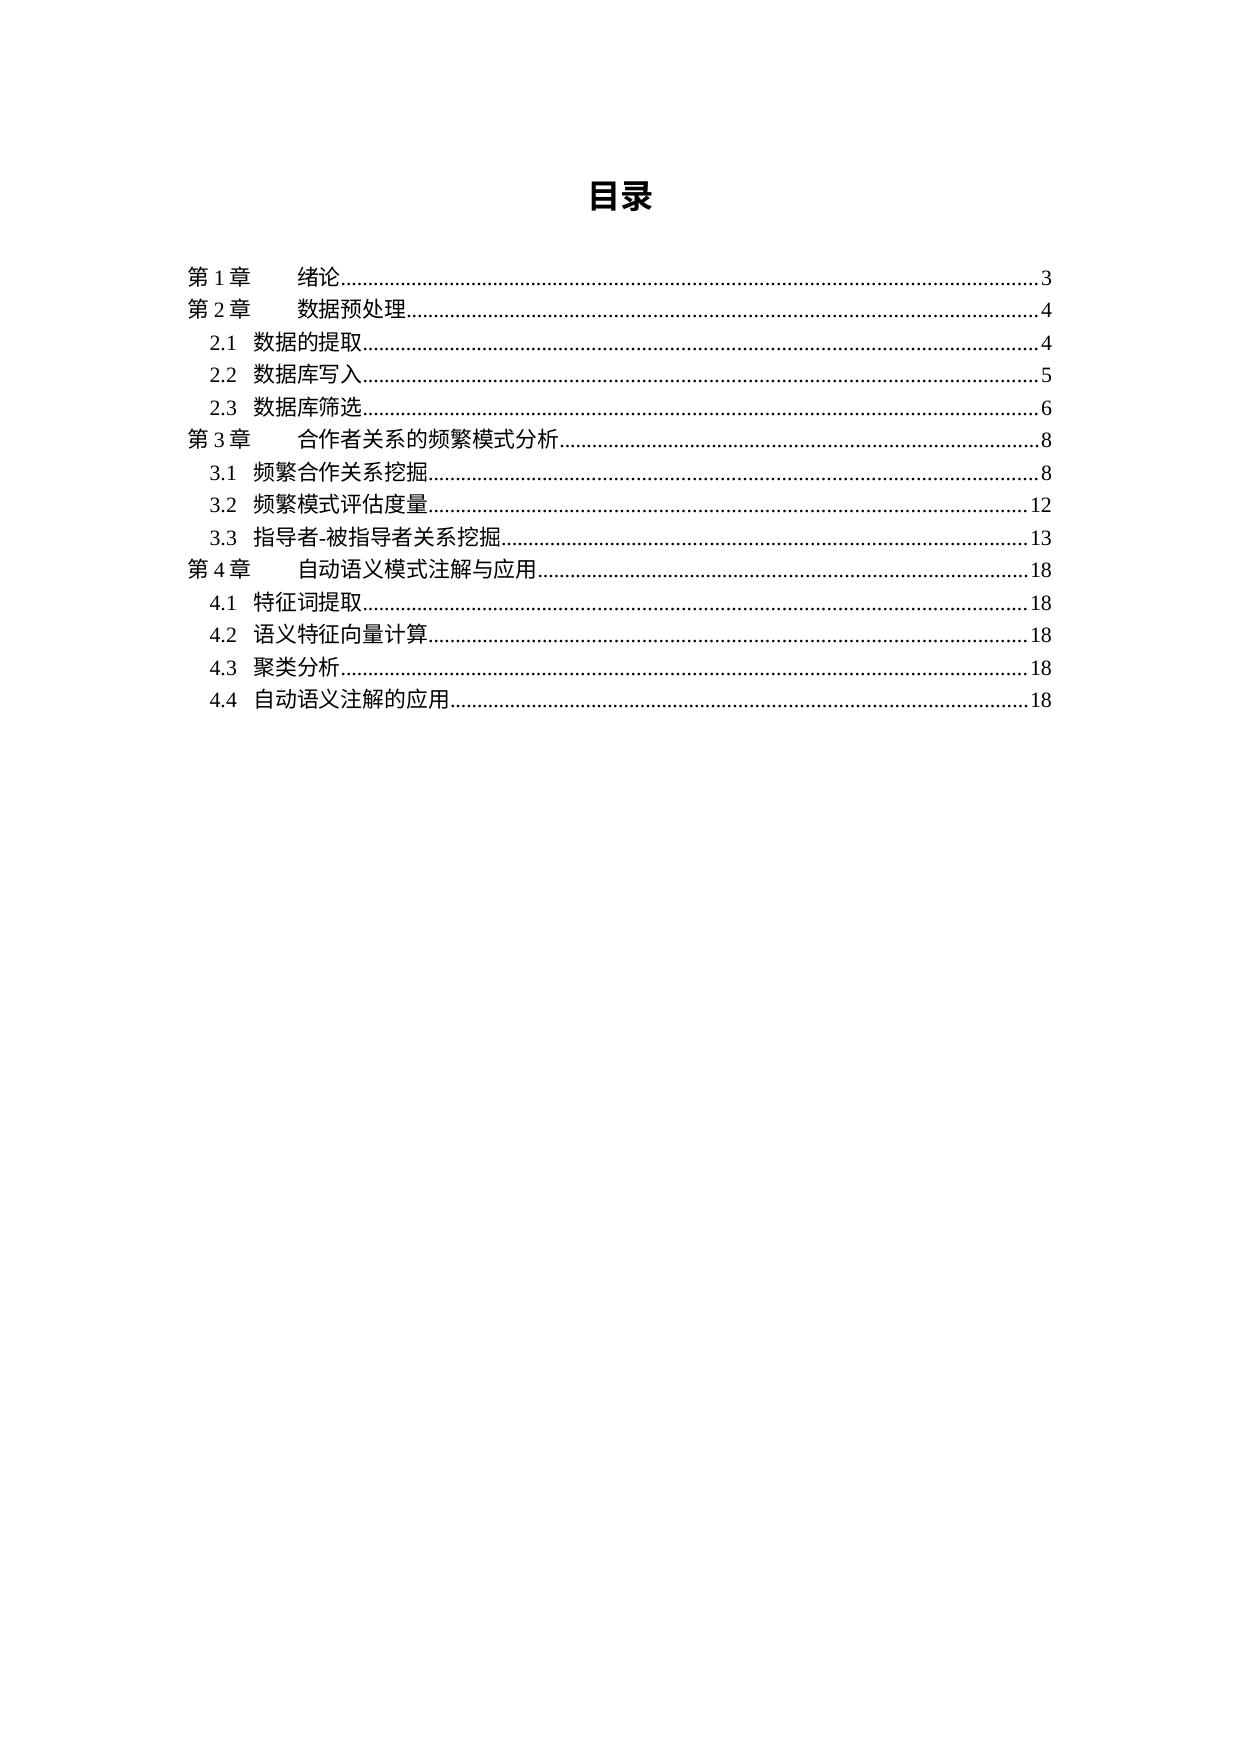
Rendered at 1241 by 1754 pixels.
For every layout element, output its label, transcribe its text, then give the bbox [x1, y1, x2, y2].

text 目录 [187, 162, 1053, 227]
